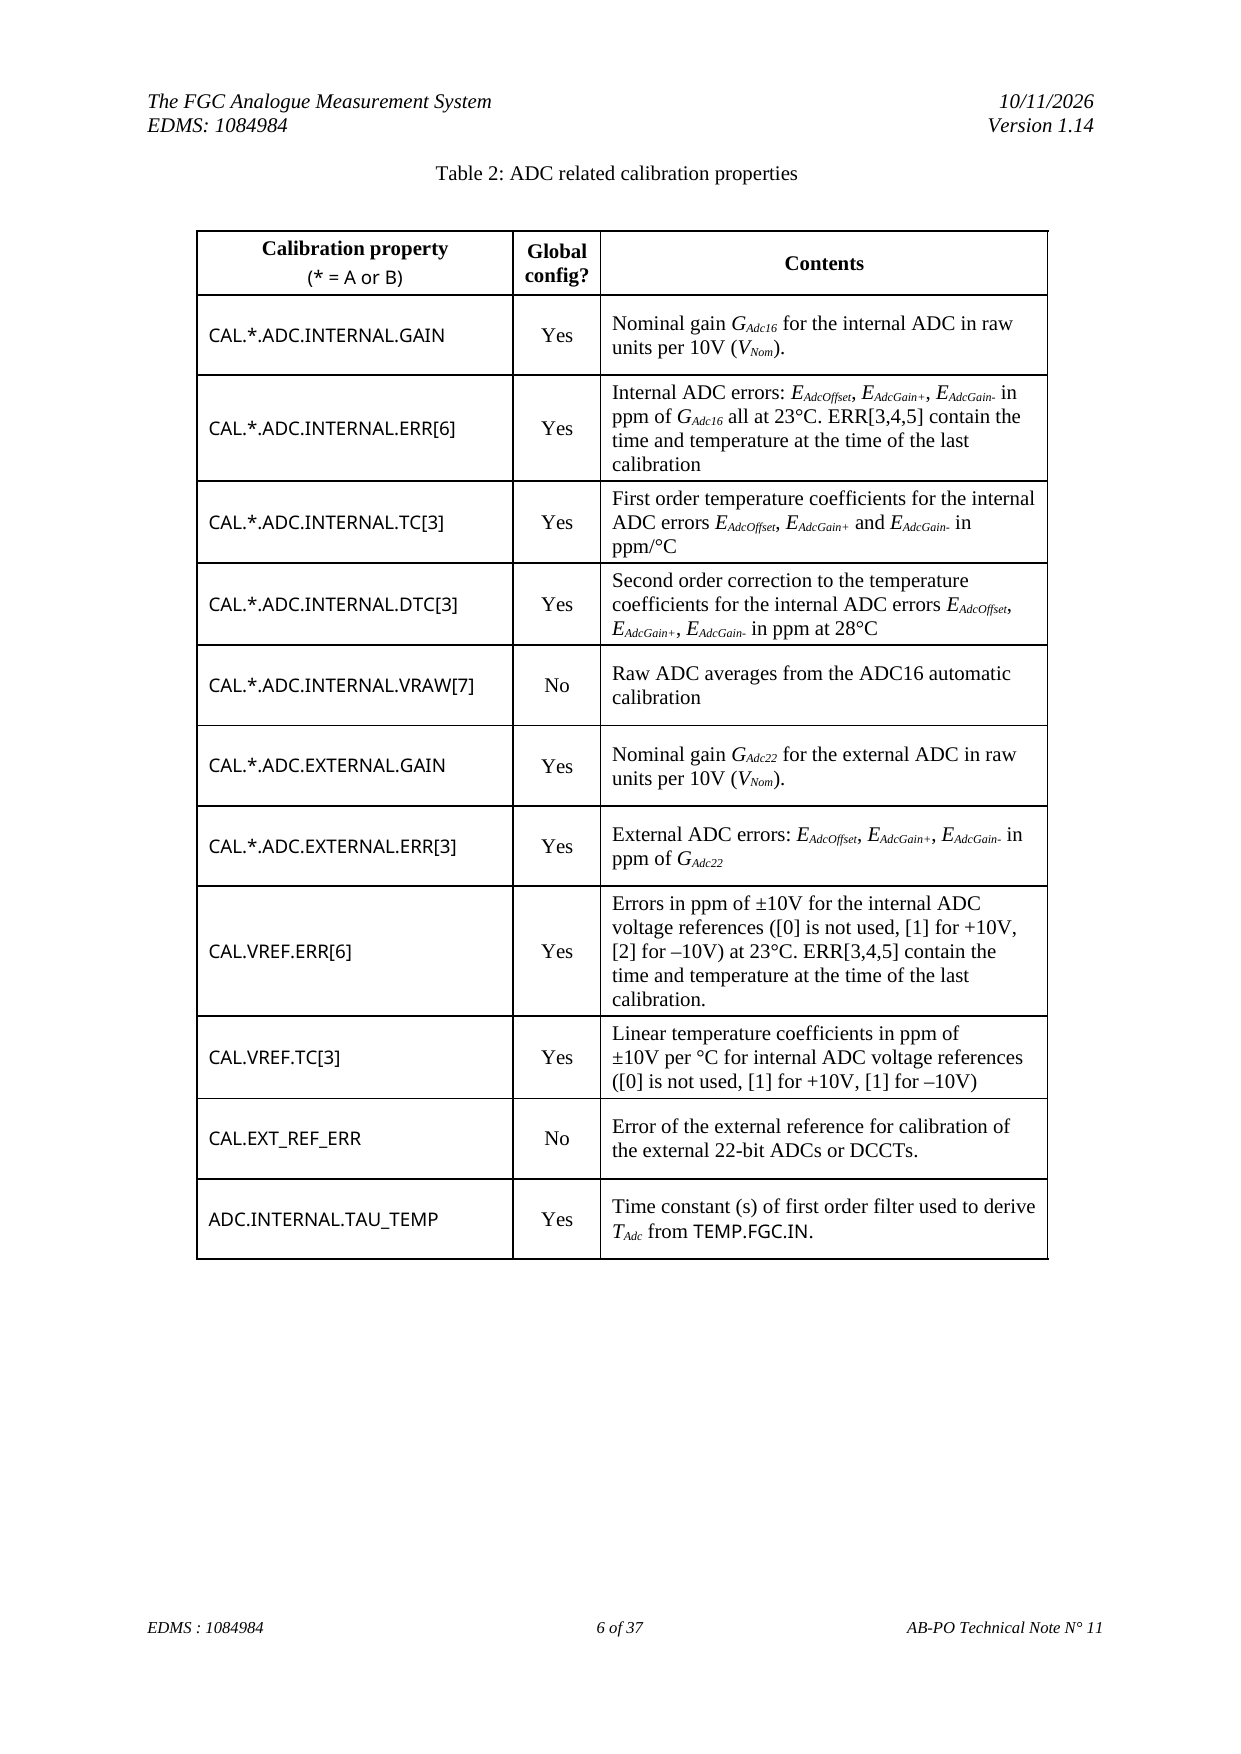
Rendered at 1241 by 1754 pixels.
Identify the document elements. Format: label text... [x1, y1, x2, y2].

table_cell CAL.*.ADC.INTERNAL.GAIN [198, 296, 512, 374]
table_cell CAL.VREF.ERR[6] [198, 887, 512, 1015]
table_cell Yes [514, 1180, 600, 1258]
table_cell Yes [514, 726, 600, 805]
table_cell Yes [514, 296, 600, 374]
table_cell Second order correction to the temperature coefficients for the internal ADC errors EAdcOffset, EAdcGain+, EAdcGain- in ppm at 28°C [601, 564, 1047, 644]
table_cell Yes [514, 564, 600, 644]
table_cell First order temperature coefficients for the internal ADC errors EAdcOffset, EAdcGain+ and EAdcGain- in ppm/°C [601, 482, 1047, 562]
table_cell Internal ADC errors: EAdcOffset, EAdcGain+, EAdcGain- in ppm of GAdc16 all at 23°C. ERR[3,4,5] contain the time and temperature at the time of the last calibration [601, 376, 1047, 480]
table_cell CAL.*.ADC.INTERNAL.VRAW[7] [198, 646, 512, 725]
table_cell Time constant (s) of first order filter used to derive TAdc from TEMP.FGC.IN. [601, 1180, 1047, 1258]
table_cell CAL.*.ADC.EXTERNAL.ERR[3] [198, 807, 512, 885]
table_cell External ADC errors: EAdcOffset, EAdcGain+, EAdcGain- in ppm of GAdc22 [601, 807, 1047, 885]
table_cell CAL.VREF.TC[3] [198, 1017, 512, 1097]
table_header Global config? [514, 232, 600, 294]
table_cell Raw ADC averages from the ADC16 automatic calibration [601, 646, 1047, 725]
table_cell Error of the external reference for calibration of the external 22-bit ADCs or DCCTs. [601, 1099, 1047, 1178]
table_cell Yes [514, 482, 600, 562]
table_cell CAL.*.ADC.INTERNAL.DTC[3] [198, 564, 512, 644]
table_cell Yes [514, 1017, 600, 1097]
table_cell ADC.INTERNAL.TAU_TEMP [198, 1180, 512, 1258]
table_cell Yes [514, 887, 600, 1015]
table_cell No [514, 1099, 600, 1178]
table_cell Yes [514, 807, 600, 885]
table_cell Nominal gain GAdc16 for the internal ADC in raw units per 10V (VNom). [601, 296, 1047, 374]
table_cell Errors in ppm of ±10V for the internal ADC voltage references ([0] is not used, [1] for +10V, [2] for –10V) at 23°C. ERR[3,4,5] contain the time and temperature at the time of the last calibration. [601, 887, 1047, 1015]
table_cell Nominal gain GAdc22 for the external ADC in raw units per 10V (VNom). [601, 726, 1047, 805]
table_cell CAL.EXT_REF_ERR [198, 1099, 512, 1178]
table_cell Linear temperature coefficients in ppm of ±10V per °C for internal ADC voltage references ([0] is not used, [1] for +10V, [1] for –10V) [601, 1017, 1047, 1097]
table_cell CAL.*.ADC.INTERNAL.TC[3] [198, 482, 512, 562]
table_header Contents [601, 232, 1047, 294]
table_cell CAL.*.ADC.EXTERNAL.GAIN [198, 726, 512, 805]
table_cell CAL.*.ADC.INTERNAL.ERR[6] [198, 376, 512, 480]
table_header Calibration property (* = A or B) [198, 232, 512, 294]
text Table 2: ADC related calibration properties [147, 161, 1086, 213]
table_cell No [514, 646, 600, 725]
table_cell Yes [514, 376, 600, 480]
